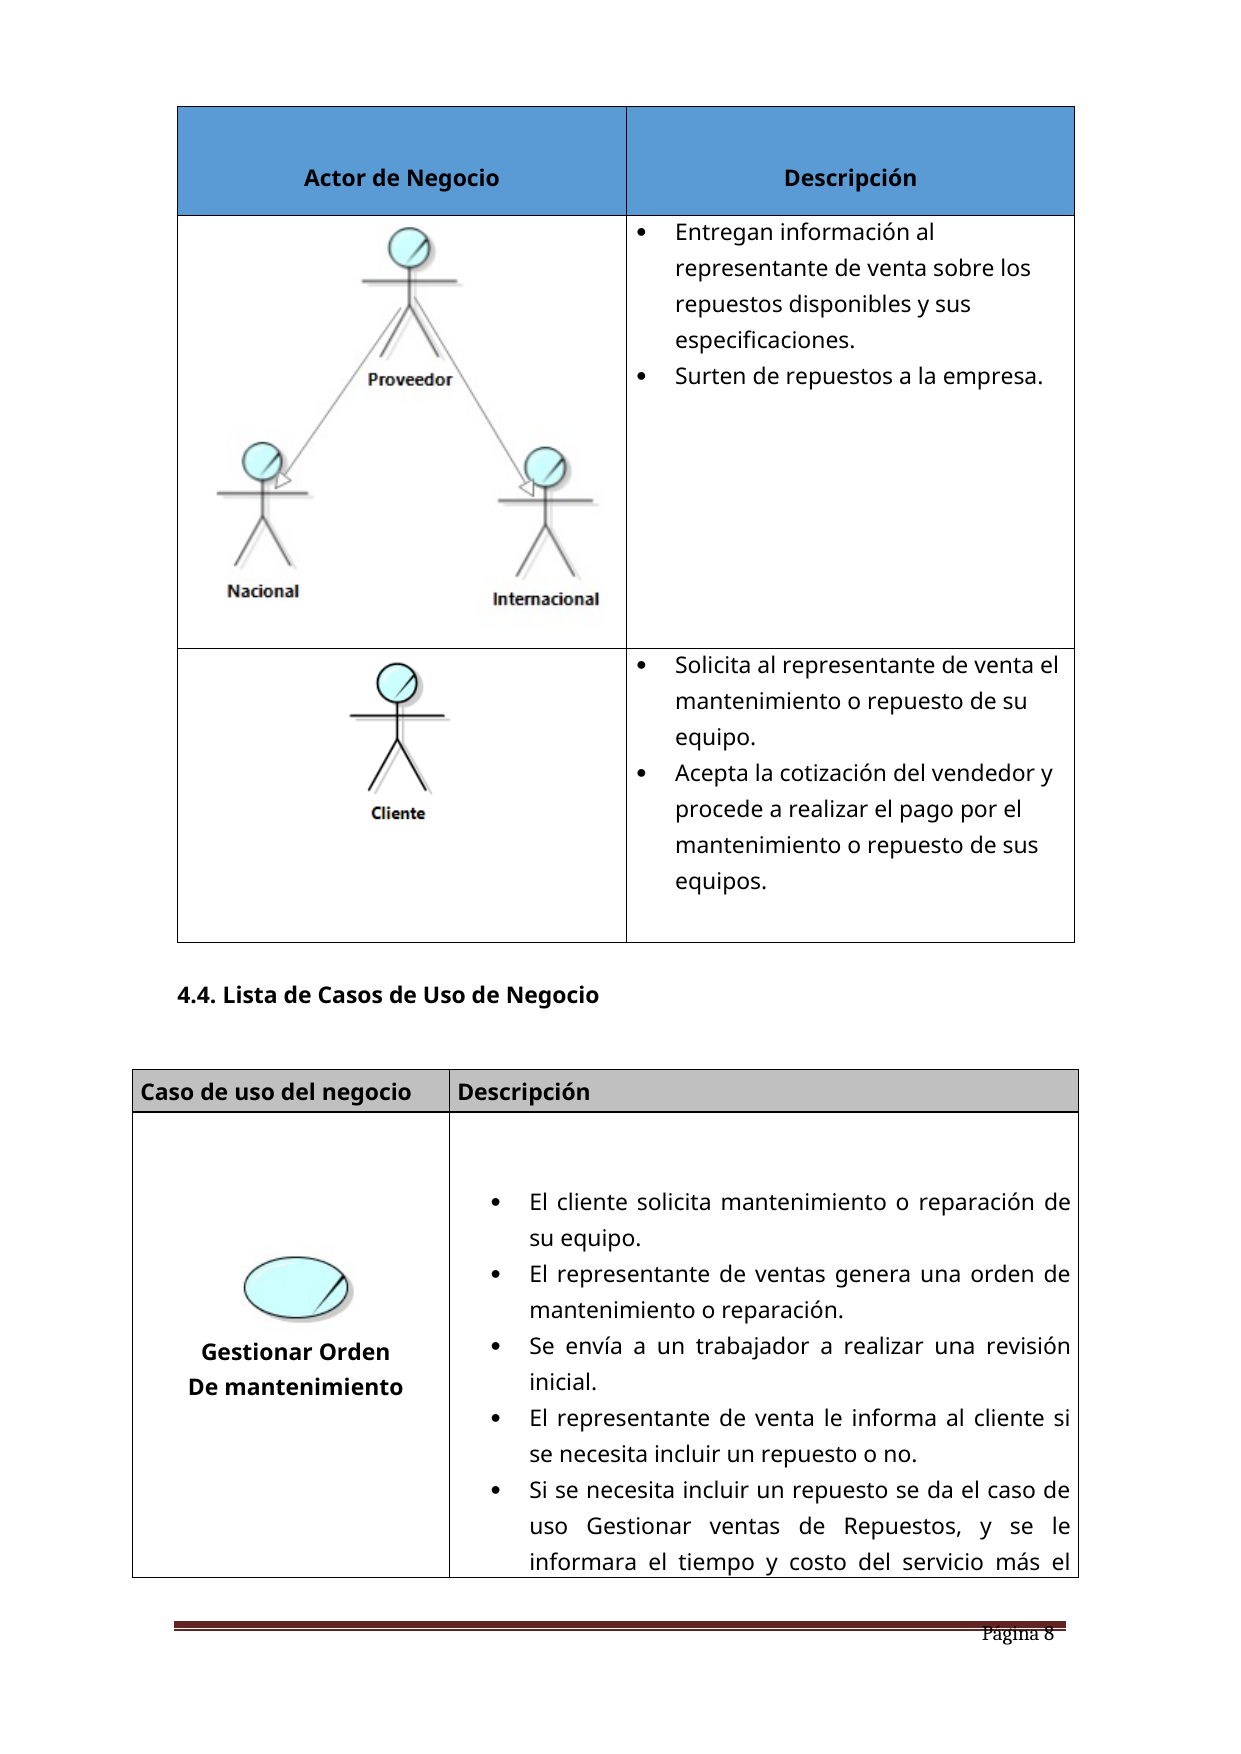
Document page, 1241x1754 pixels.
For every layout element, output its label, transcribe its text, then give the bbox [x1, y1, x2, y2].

table_header Caso de uso del negocio [133, 1070, 449, 1111]
picture [150, 1243, 446, 1331]
table_cell Solicita al representante de venta el mantenimiento o repuesto de su equipo. Acepta la cotización del vendedor y procede a realizar el pago por el mantenimiento o repuesto de sus equipos. [627, 649, 1074, 942]
text 4.4. Lista de Casos de Uso de Negocio [177, 979, 1075, 1011]
picture [323, 649, 480, 848]
table_cell [178, 216, 626, 648]
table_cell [450, 1113, 1078, 1577]
table_header Actor de Negocio [178, 107, 626, 215]
table_cell [178, 649, 626, 942]
table_cell Entregan información al representante de venta sobre los repuestos disponibles y sus especificaciones. Surten de repuestos a la empresa. [627, 216, 1074, 648]
table_header Descripción [450, 1070, 1078, 1111]
table_header Descripción [627, 107, 1074, 215]
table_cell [133, 1113, 449, 1577]
